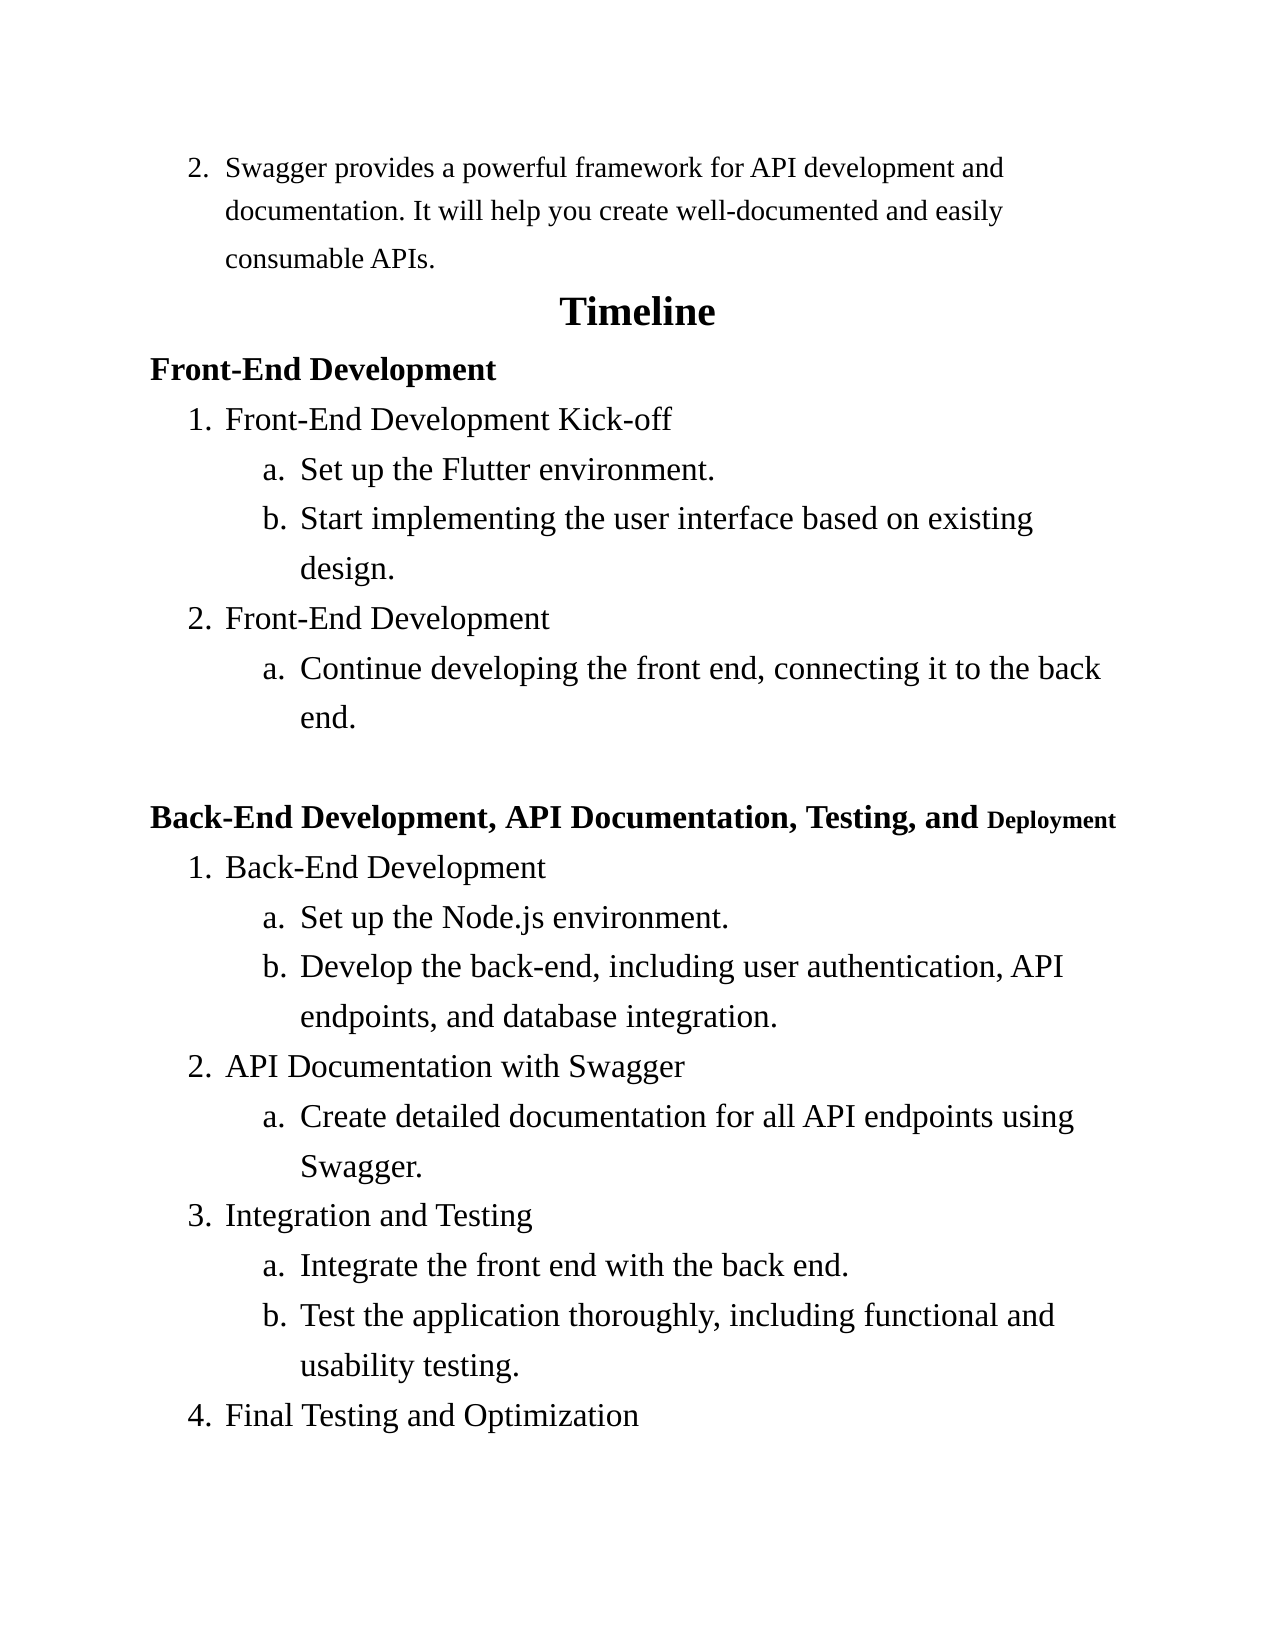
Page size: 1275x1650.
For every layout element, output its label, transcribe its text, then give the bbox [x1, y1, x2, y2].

list Set up the Node.js environment. [262, 897, 1125, 935]
text Timeline [150, 287, 1125, 335]
text Front-End Development [150, 349, 1125, 387]
list Test the application thoroughly, including functional and usability testing. [262, 1295, 1125, 1383]
list Swagger provides a powerful framework for API development and documentation. It will help you create well-documented and easily consumable APIs. [187, 150, 1125, 275]
list Integrate the front end with the back end. [262, 1245, 1125, 1284]
list Front-End Development [187, 598, 1125, 636]
text Back-End Development, API Documentation, Testing, and Deployment [150, 797, 1125, 836]
list Front-End Development Kick-off [187, 399, 1125, 437]
list API Documentation with Swagger [187, 1046, 1125, 1084]
list Back-End Development [187, 847, 1125, 885]
list Set up the Flutter environment. [262, 449, 1125, 487]
list Start implementing the user interface based on existing design. [262, 498, 1125, 587]
list Integration and Testing [187, 1196, 1125, 1234]
list Continue developing the front end, connecting it to the back end. [262, 648, 1125, 736]
list Develop the back-end, including user authentication, API endpoints, and database integration. [262, 947, 1125, 1035]
list Create detailed documentation for all API endpoints using Swagger. [262, 1096, 1125, 1184]
list Final Testing and Optimization [187, 1395, 1125, 1433]
